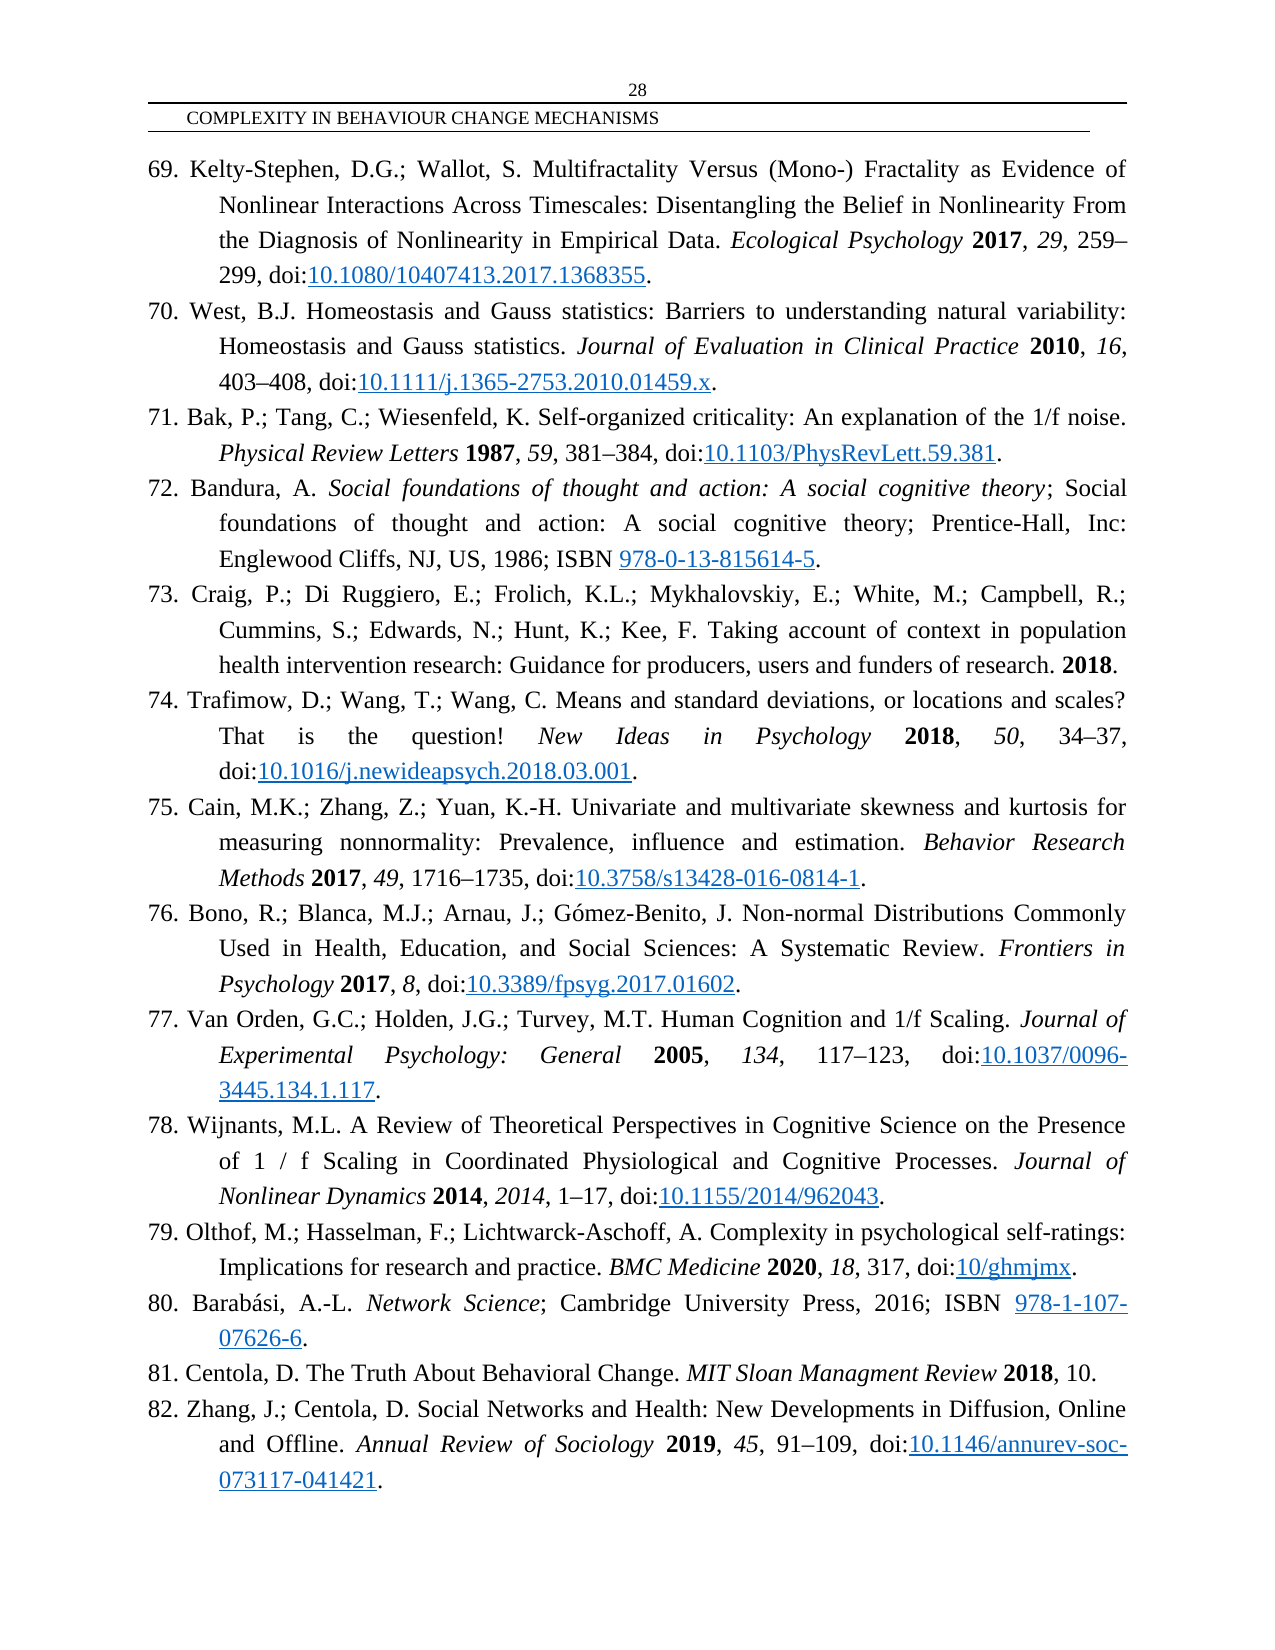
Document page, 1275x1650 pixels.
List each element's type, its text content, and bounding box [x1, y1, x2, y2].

text 81. Centola, D. The Truth About Behavioral Change. MIT Sloan Managment Review 2018, 10. [148, 1352, 1127, 1387]
text 73. Craig, P.; Di Ruggiero, E.; Frolich, K.L.; Mykhalovskiy, E.; White, M.; Campbell, R.; Cummins, S.; Edwards, N.; Hunt, K.; Kee, F. Taking account of context in population health intervention research: Guidance for producers, users and funders of research. 2018. [148, 573, 1127, 679]
text 77. Van Orden, G.C.; Holden, J.G.; Turvey, M.T. Human Cognition and 1/f Scaling. Journal of Experimental Psychology: General 2005, 134, 117–123, doi:10.1037/0096-3445.134.1.117. [148, 998, 1127, 1104]
text 71. Bak, P.; Tang, C.; Wiesenfeld, K. Self-organized criticality: An explanation of the 1/f noise. Physical Review Letters 1987, 59, 381–384, doi:10.1103/PhysRevLett.59.381. [148, 396, 1127, 466]
text 69. Kelty-Stephen, D.G.; Wallot, S. Multifractality Versus (Mono-) Fractality as Evidence of Nonlinear Interactions Across Timescales: Disentangling the Belief in Nonlinearity From the Diagnosis of Nonlinearity in Empirical Data. Ecological Psychology 2017, 29, 259–299, doi:10.1080/10407413.2017.1368355. [148, 148, 1127, 289]
text 74. Trafimow, D.; Wang, T.; Wang, C. Means and standard deviations, or locations and scales? That is the question! New Ideas in Psychology 2018, 50, 34–37, doi:10.1016/j.newideapsych.2018.03.001. [148, 679, 1127, 785]
text 75. Cain, M.K.; Zhang, Z.; Yuan, K.-H. Univariate and multivariate skewness and kurtosis for measuring nonnormality: Prevalence, influence and estimation. Behavior Research Methods 2017, 49, 1716–1735, doi:10.3758/s13428-016-0814-1. [148, 785, 1127, 891]
text 80. Barabási, A.-L. Network Science; Cambridge University Press, 2016; ISBN 978-1-107-07626-6. [148, 1281, 1127, 1352]
text 70. West, B.J. Homeostasis and Gauss statistics: Barriers to understanding natural variability: Homeostasis and Gauss statistics. Journal of Evaluation in Clinical Practice 2010, 16, 403–408, doi:10.1111/j.1365-2753.2010.01459.x. [148, 289, 1127, 396]
text 76. Bono, R.; Blanca, M.J.; Arnau, J.; Gómez-Benito, J. Non-normal Distributions Commonly Used in Health, Education, and Social Sciences: A Systematic Review. Frontiers in Psychology 2017, 8, doi:10.3389/fpsyg.2017.01602. [148, 891, 1127, 998]
text 78. Wijnants, M.L. A Review of Theoretical Perspectives in Cognitive Science on the Presence of 1 / f Scaling in Coordinated Physiological and Cognitive Processes. Journal of Nonlinear Dynamics 2014, 2014, 1–17, doi:10.1155/2014/962043. [148, 1104, 1127, 1210]
text 72. Bandura, A. Social foundations of thought and action: A social cognitive theory; Social foundations of thought and action: A social cognitive theory; Prentice-Hall, Inc: Englewood Cliffs, NJ, US, 1986; ISBN 978-0-13-815614-5. [148, 466, 1127, 573]
text 82. Zhang, J.; Centola, D. Social Networks and Health: New Developments in Diffusion, Online and Offline. Annual Review of Sociology 2019, 45, 91–109, doi:10.1146/annurev-soc-073117-041421. [148, 1387, 1127, 1493]
text 79. Olthof, M.; Hasselman, F.; Lichtwarck-Aschoff, A. Complexity in psychological self-ratings: Implications for research and practice. BMC Medicine 2020, 18, 317, doi:10/ghmjmx. [148, 1210, 1127, 1281]
